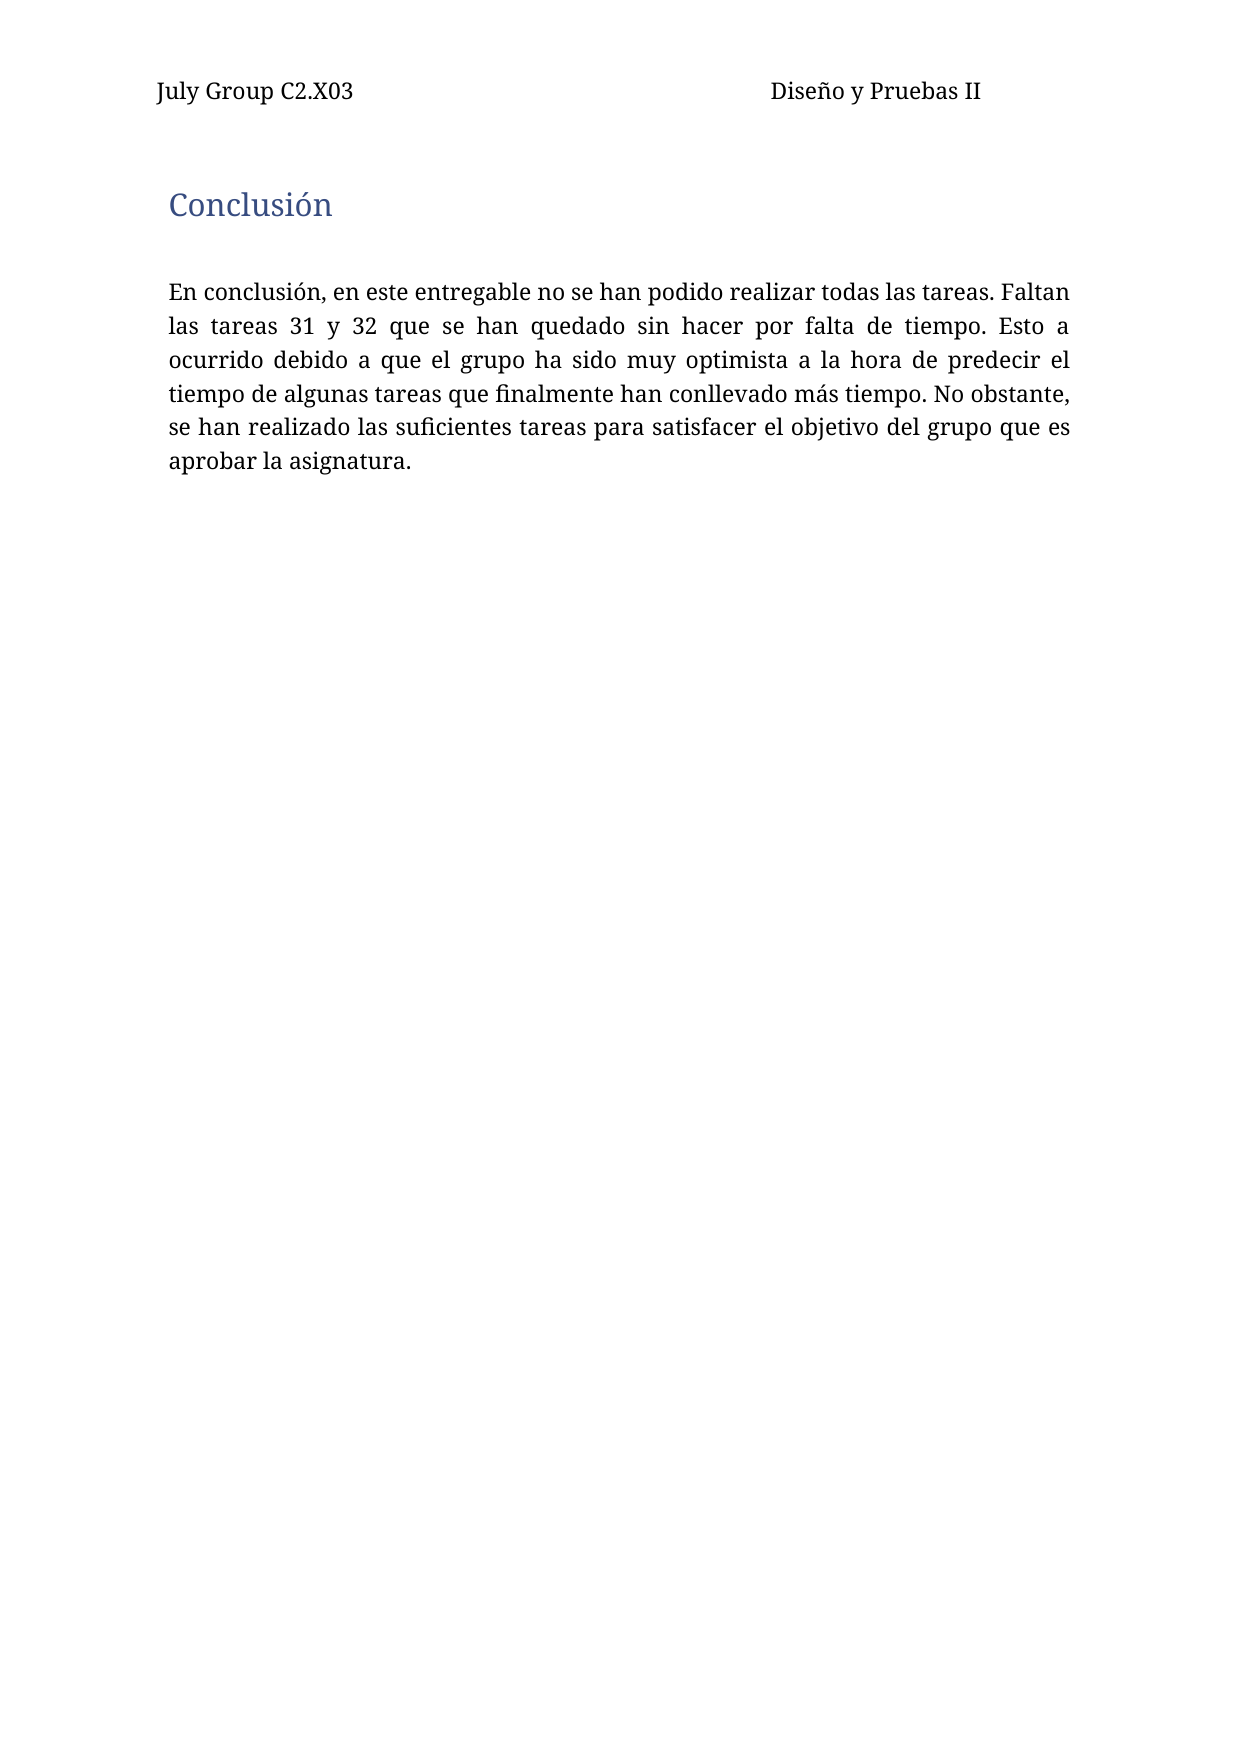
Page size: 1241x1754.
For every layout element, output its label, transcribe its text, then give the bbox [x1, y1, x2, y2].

subtitle Conclusión [168, 183, 1072, 226]
text En conclusión, en este entregable no se han podido realizar todas las tareas. Faltan las tareas 31 y 32 que se han quedado sin hacer por falta de tiempo. Esto a ocurrido debido a que el grupo ha sido muy optimista a la hora de predecir el tiempo de algunas tareas que finalmente han conllevado más tiempo. No obstante, se han realizado las suficientes tareas para satisfacer el objetivo del grupo que es aprobar la asignatura. [168, 276, 1072, 476]
